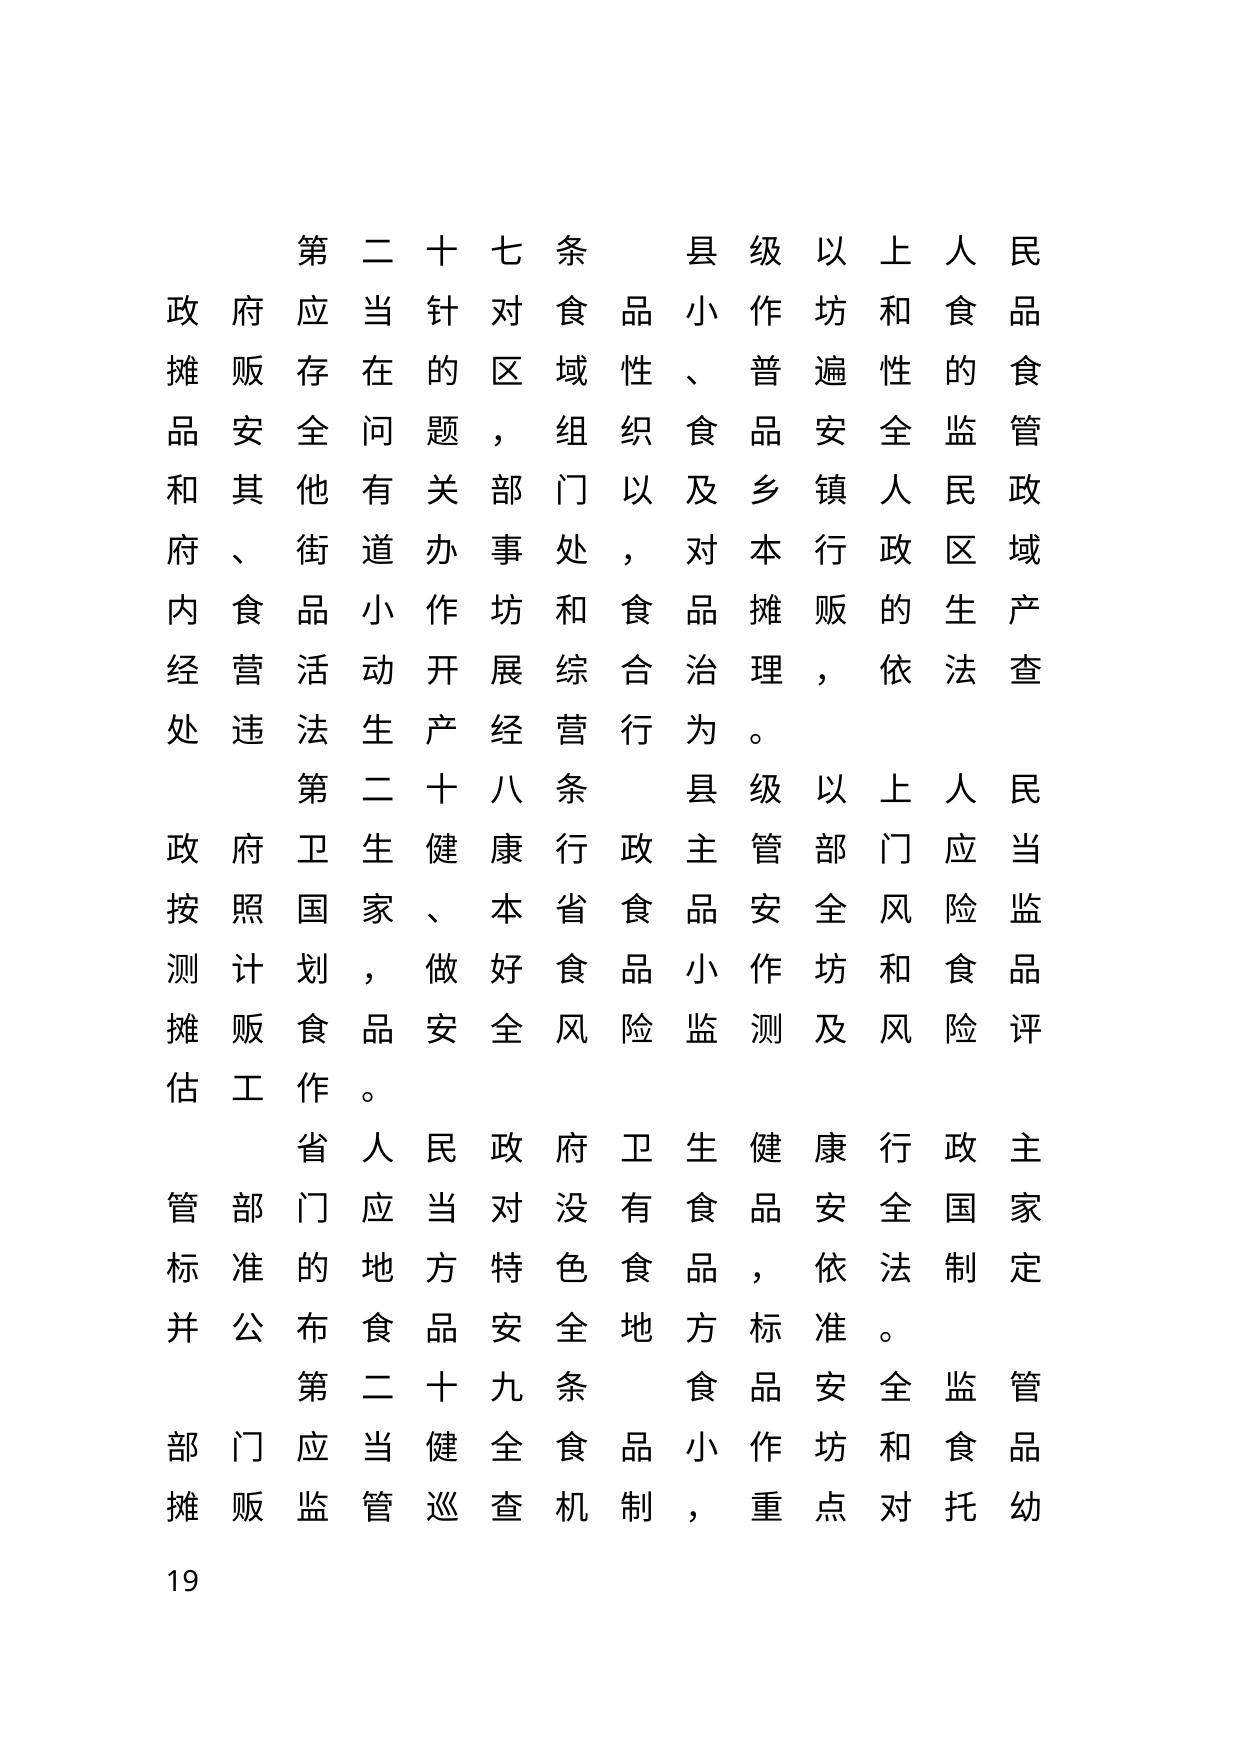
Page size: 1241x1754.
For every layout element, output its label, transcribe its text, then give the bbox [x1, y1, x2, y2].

text 第二十八条 县级以上人民政府卫生健康行政主管部门应当按照国家、本省食品安全风险监测计划，做好食品小作坊和食品摊贩食品安全风险监测及风险评估工作。 [167, 757, 1074, 1116]
text 省人民政府卫生健康行政主管部门应当对没有食品安全国家标准的地方特色食品，依法制定并公布食品安全地方标准。 [167, 1116, 1074, 1355]
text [167, 1355, 1074, 1535]
text 第二十七条 县级以上人民政府应当针对食品小作坊和食品摊贩存在的区域性、普遍性的食品安全问题，组织食品安全监管和其他有关部门以及乡镇人民政府、街道办事处，对本行政区域内食品小作坊和食品摊贩的生产经营活动开展综合治理，依法查处违法生产经营行为。 [167, 219, 1074, 757]
